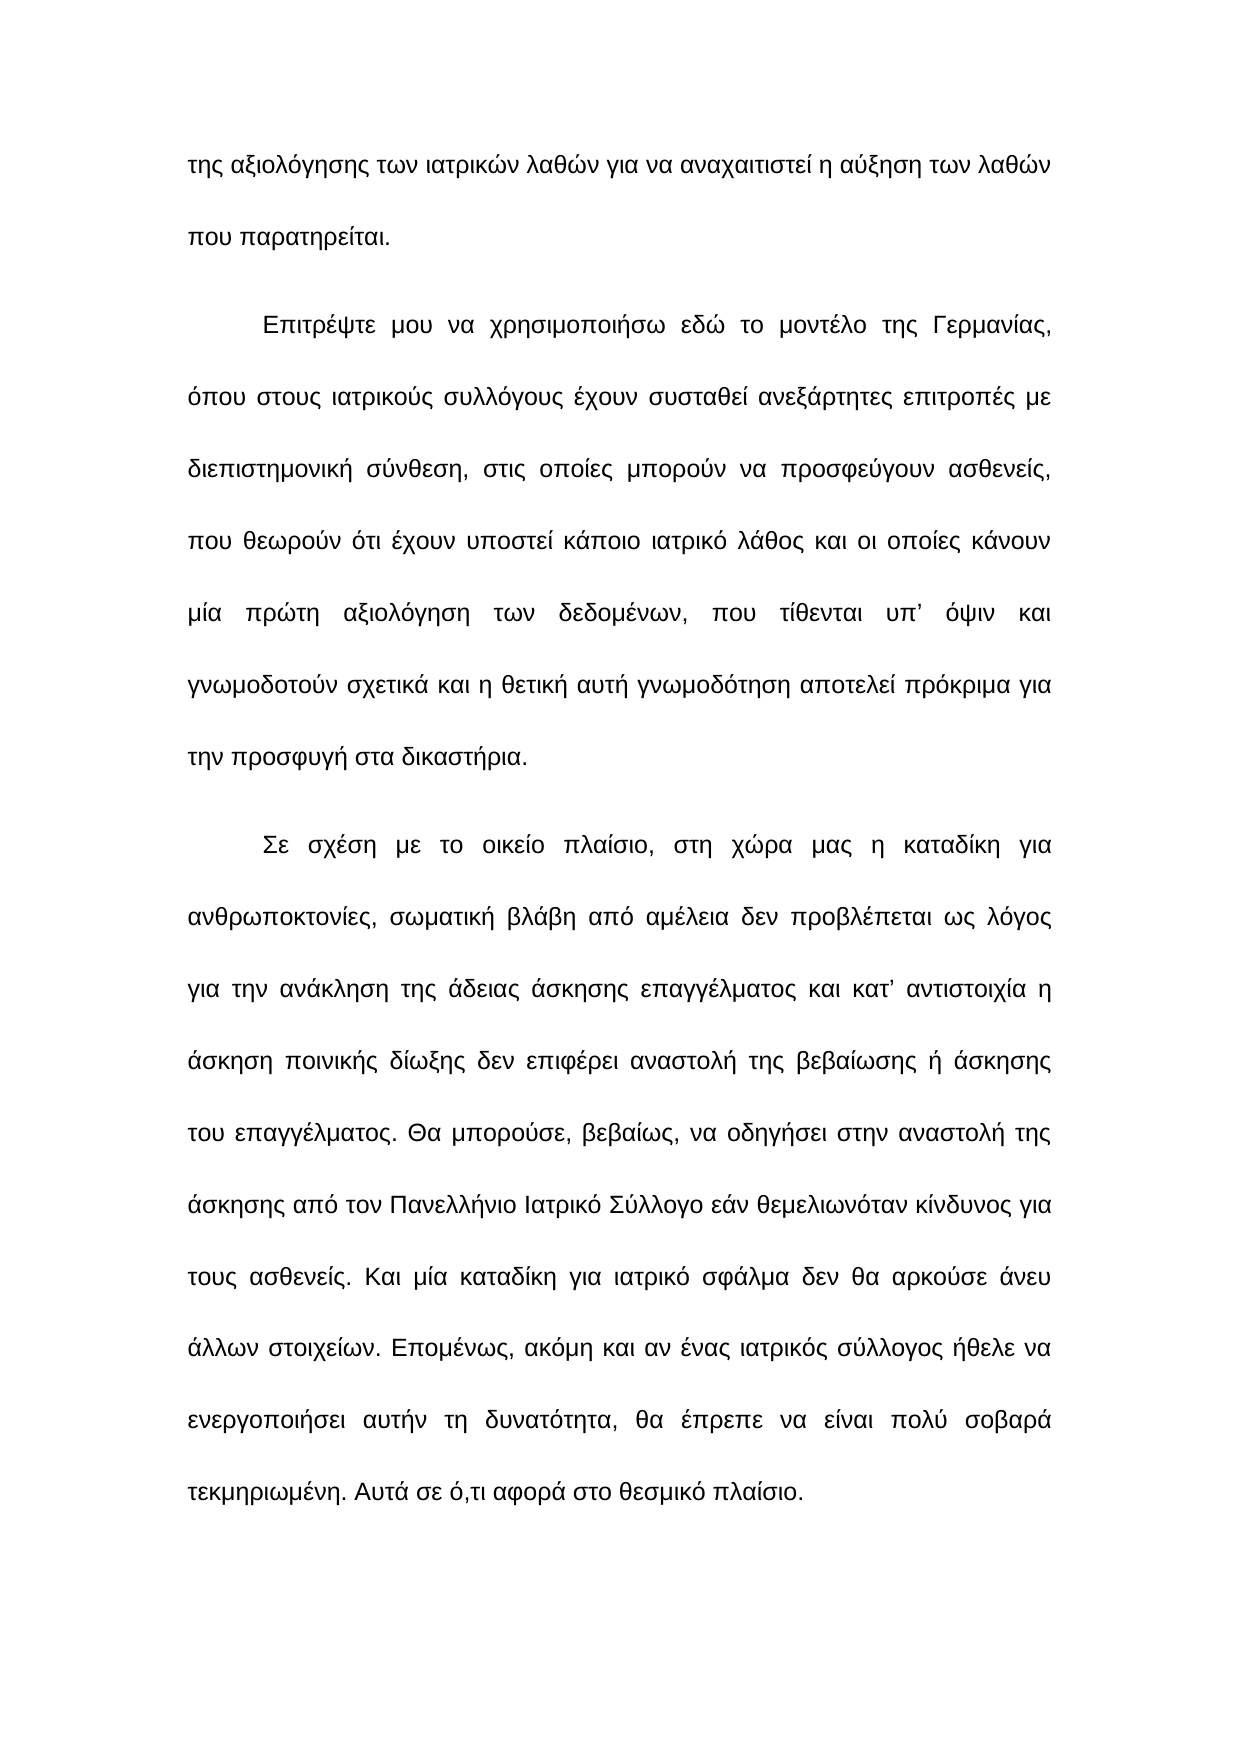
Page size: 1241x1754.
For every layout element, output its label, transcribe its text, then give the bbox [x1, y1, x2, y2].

text Επιτρέψτε μου να χρησιμοποιήσω εδώ το μοντέλο της Γερμανίας, όπου στους ιατρικούς συλλόγους έχουν συσταθεί ανεξάρτητες επιτροπές με διεπιστημονική σύνθεση, στις οποίες μπορούν να προσφεύγουν ασθενείς, που θεωρούν ότι έχουν υποστεί κάποιο ιατρικό λάθος και οι οποίες κάνουν μία πρώτη αξιολόγηση των δεδομένων, που τίθενται υπ’ όψιν και γνωμοδοτούν σχετικά και η θετική αυτή γνωμοδότηση αποτελεί πρόκριμα για την προσφυγή στα δικαστήρια. [187, 310, 1053, 770]
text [187, 150, 1053, 251]
text Σε σχέση με το οικείο πλαίσιο, στη χώρα μας η καταδίκη για ανθρωποκτονίες, σωματική βλάβη από αμέλεια δεν προβλέπεται ως λόγος για την ανάκληση της άδειας άσκησης επαγγέλματος και κατ’ αντιστοιχία η άσκηση ποινικής δίωξης δεν επιφέρει αναστολή της βεβαίωσης ή άσκησης του επαγγέλματος. Θα μπορούσε, βεβαίως, να οδηγήσει στην αναστολή της άσκησης από τον Πανελλήνιο Ιατρικό Σύλλογο εάν θεμελιωνόταν κίνδυνος για τους ασθενείς. Και μία καταδίκη για ιατρικό σφάλμα δεν θα αρκούσε άνευ άλλων στοιχείων. Επομένως, ακόμη και αν ένας ιατρικός σύλλογος ήθελε να ενεργοποιήσει αυτήν τη δυνατότητα, θα έπρεπε να είναι πολύ σοβαρά τεκμηριωμένη. Αυτά σε ό,τι αφορά στο θεσμικό πλαίσιο. [187, 830, 1053, 1506]
